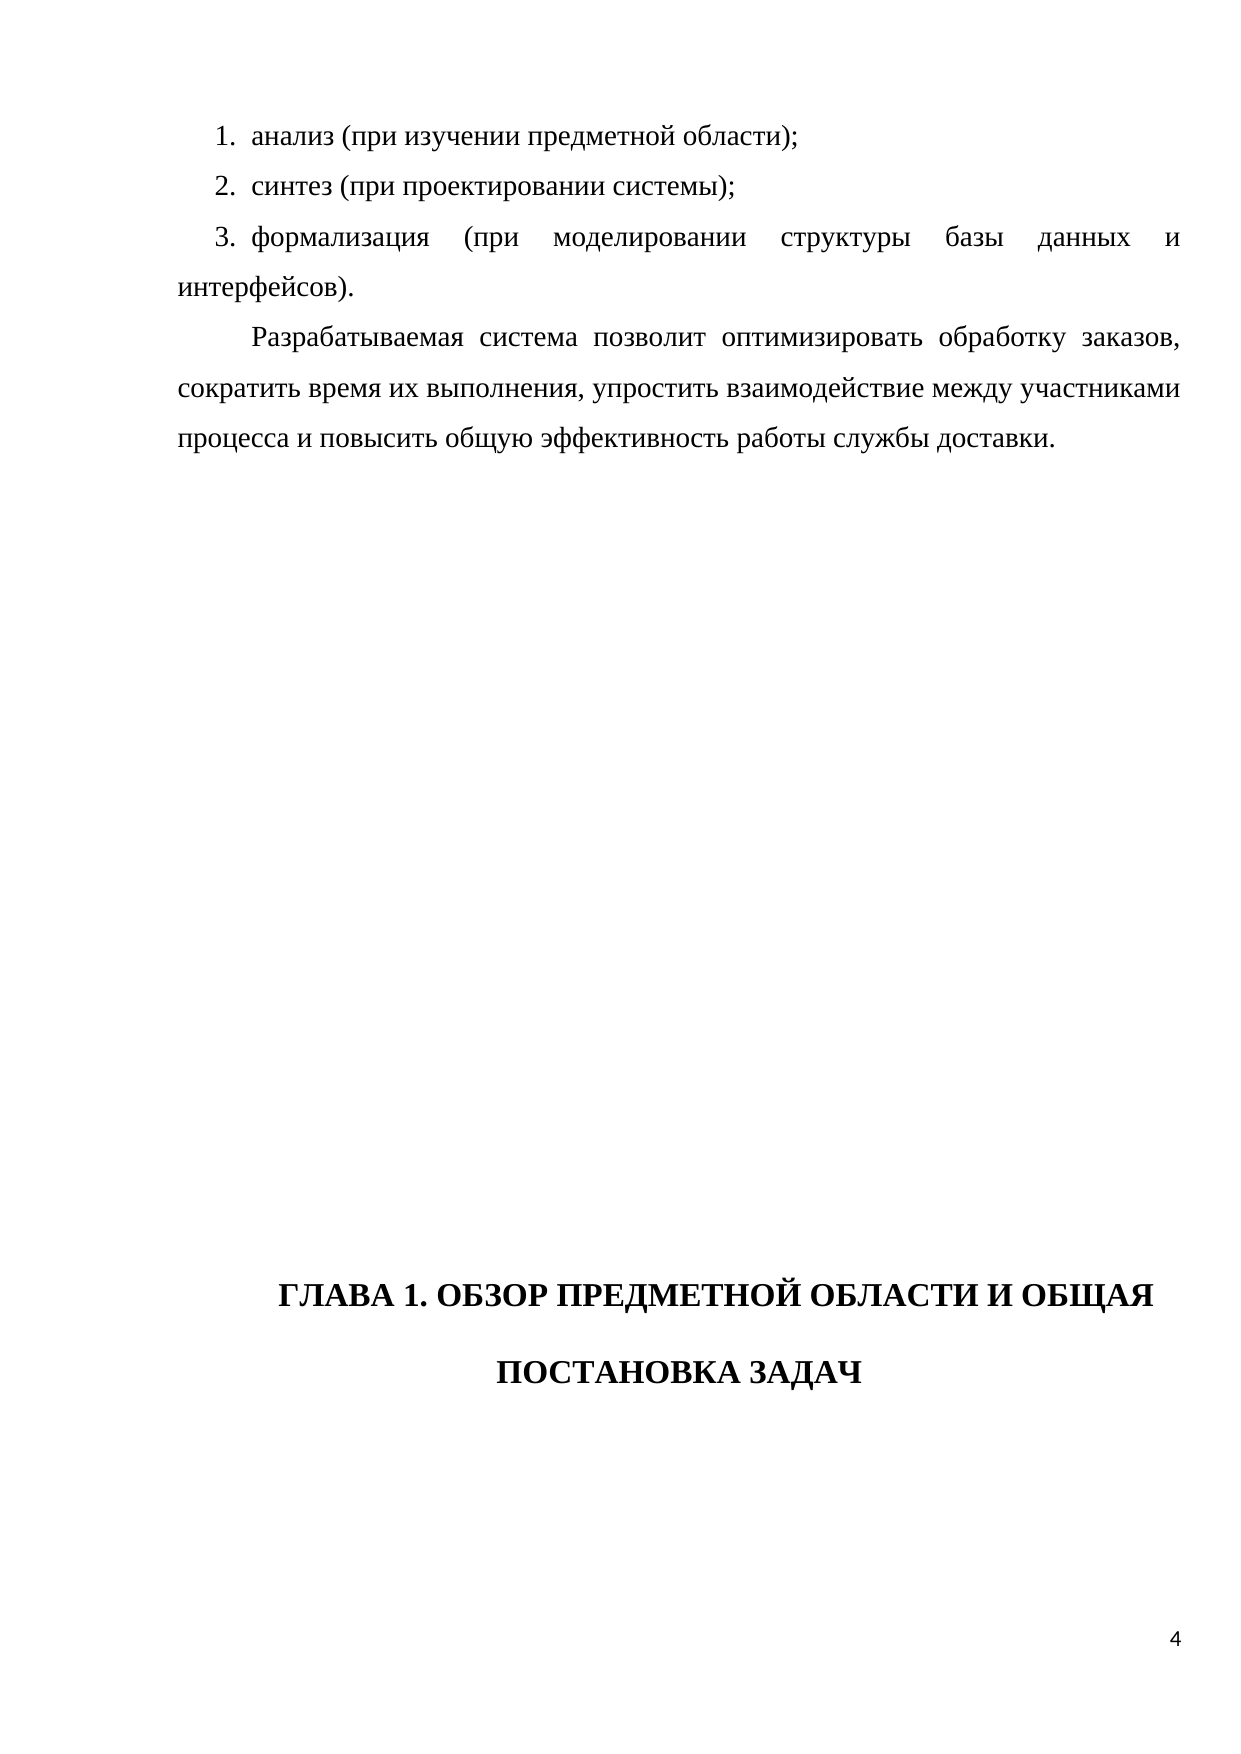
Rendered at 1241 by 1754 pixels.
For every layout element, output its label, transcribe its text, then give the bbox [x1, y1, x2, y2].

subtitle ГЛАВА 1. ОБЗОР ПРЕДМЕТНОЙ ОБЛАСТИ И ОБЩАЯ ПОСТАНОВКА ЗАДАЧ [177, 1275, 1181, 1390]
text Разрабатываемая система позволит оптимизировать обработку заказов, сократить время их выполнения, упростить взаимодействие между участниками процесса и повысить общую эффективность работы службы доставки. [177, 319, 1181, 453]
list формализация (при моделировании структуры базы данных и интерфейсов). [177, 219, 1181, 303]
list синтез (при проектировании системы); [177, 168, 1181, 202]
list анализ (при изучении предметной области); [177, 118, 1181, 152]
